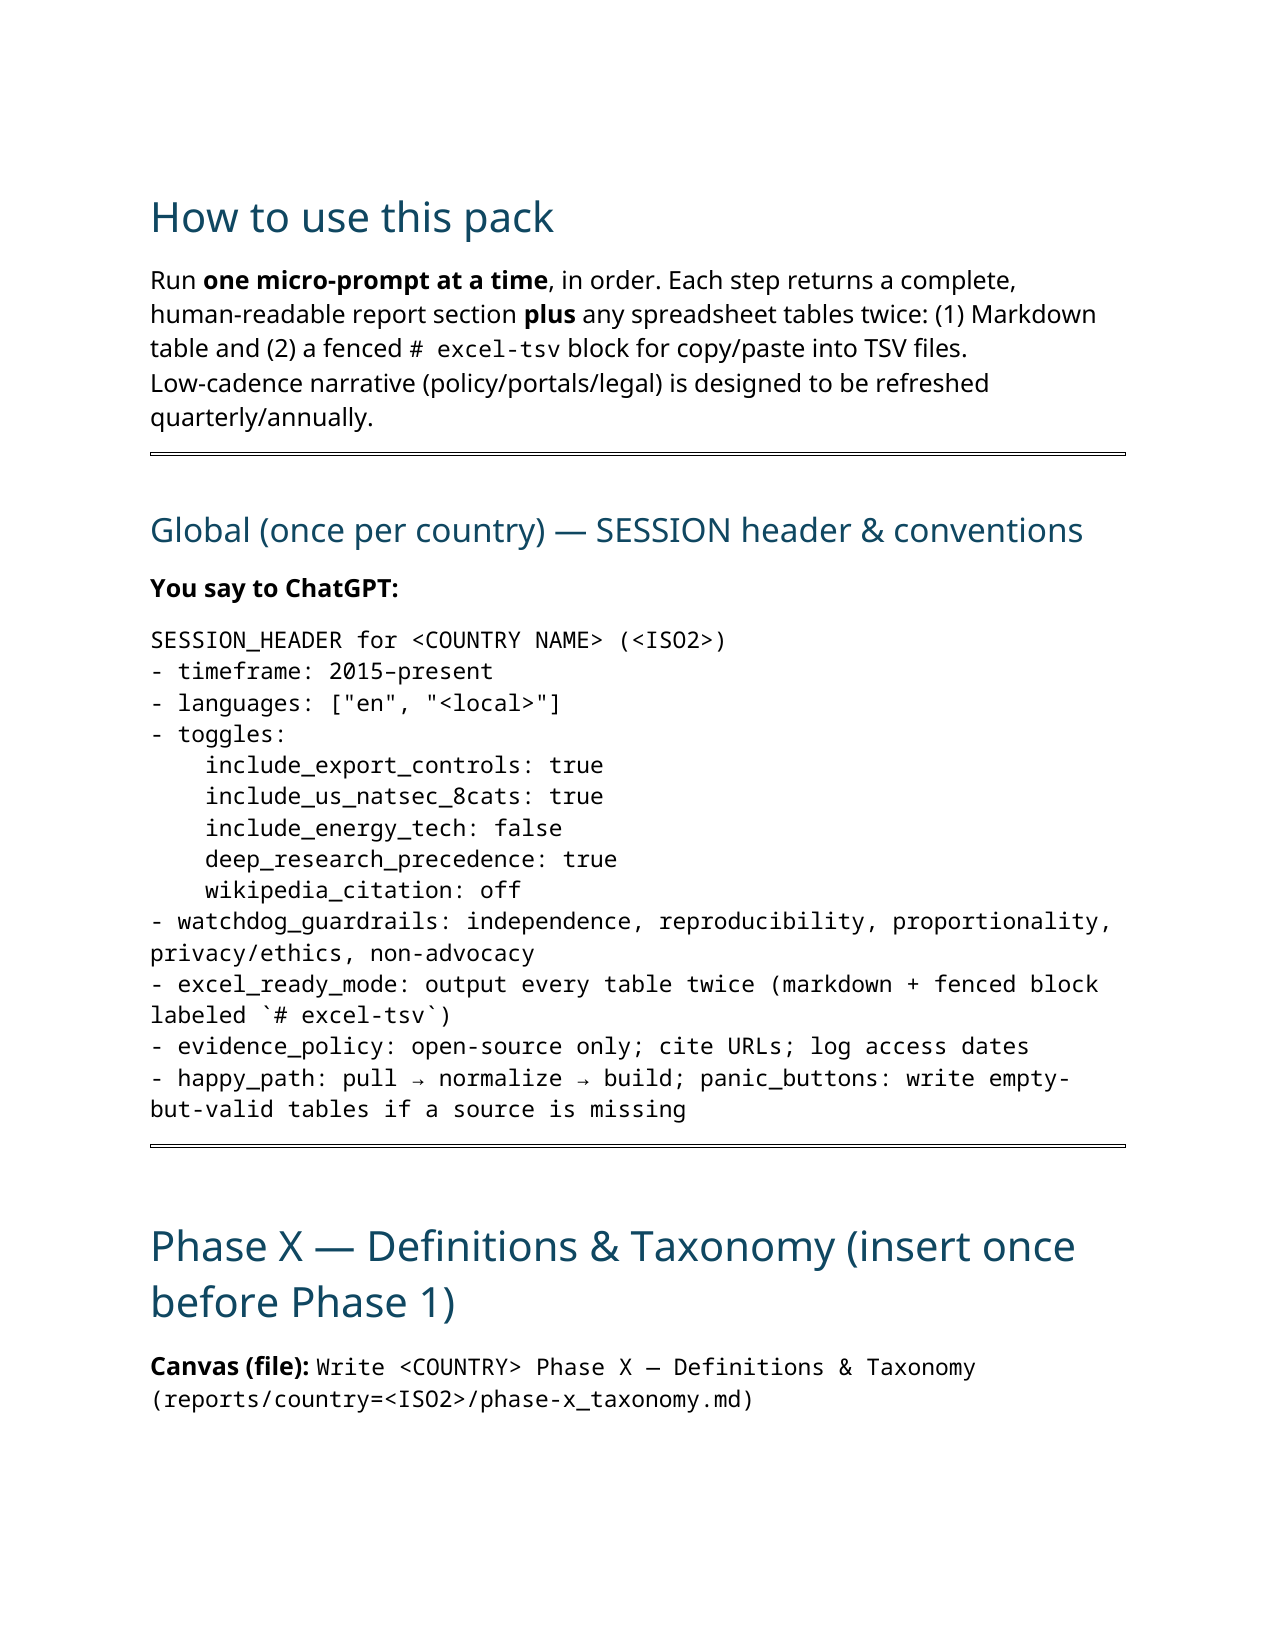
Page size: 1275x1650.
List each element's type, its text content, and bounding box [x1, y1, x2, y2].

text Run one micro‑prompt at a time, in order. Each step returns a complete, human‑readable report section plus any spreadsheet tables twice: (1) Markdown table and (2) a fenced # excel-tsv block for copy/paste into TSV files. Low‑cadence narrative (policy/portals/legal) is designed to be refreshed quarterly/annually. [150, 263, 1125, 433]
text SESSION_HEADER for <COUNTRY NAME> (<ISO2>) - timeframe: 2015–present - languages: ["en", "<local>"] - toggles: include_export_controls: true include_us_natsec_8cats: true include_energy_tech: false deep_research_precedence: true wikipedia_citation: off - watchdog_guardrails: independence, reproducibility, proportionality, privacy/ethics, non-advocacy - excel_ready_mode: output every table twice (markdown + fenced block labeled `# excel-tsv`) - evidence_policy: open-source only; cite URLs; log access dates - happy_path: pull → normalize → build; panic_buttons: write empty-but-valid tables if a source is missing [150, 624, 1125, 1124]
text You say to ChatGPT: [150, 571, 1125, 605]
subtitle How to use this pack [150, 187, 1125, 244]
subtitle Global (once per country) — SESSION header & conventions [150, 507, 1125, 552]
subtitle Phase X — Definitions & Taxonomy (insert once before Phase 1) [150, 1216, 1125, 1330]
text Canvas (file): Write <COUNTRY> Phase X — Definitions & Taxonomy (reports/country=<ISO2>/phase-x_taxonomy.md) [150, 1349, 1125, 1414]
